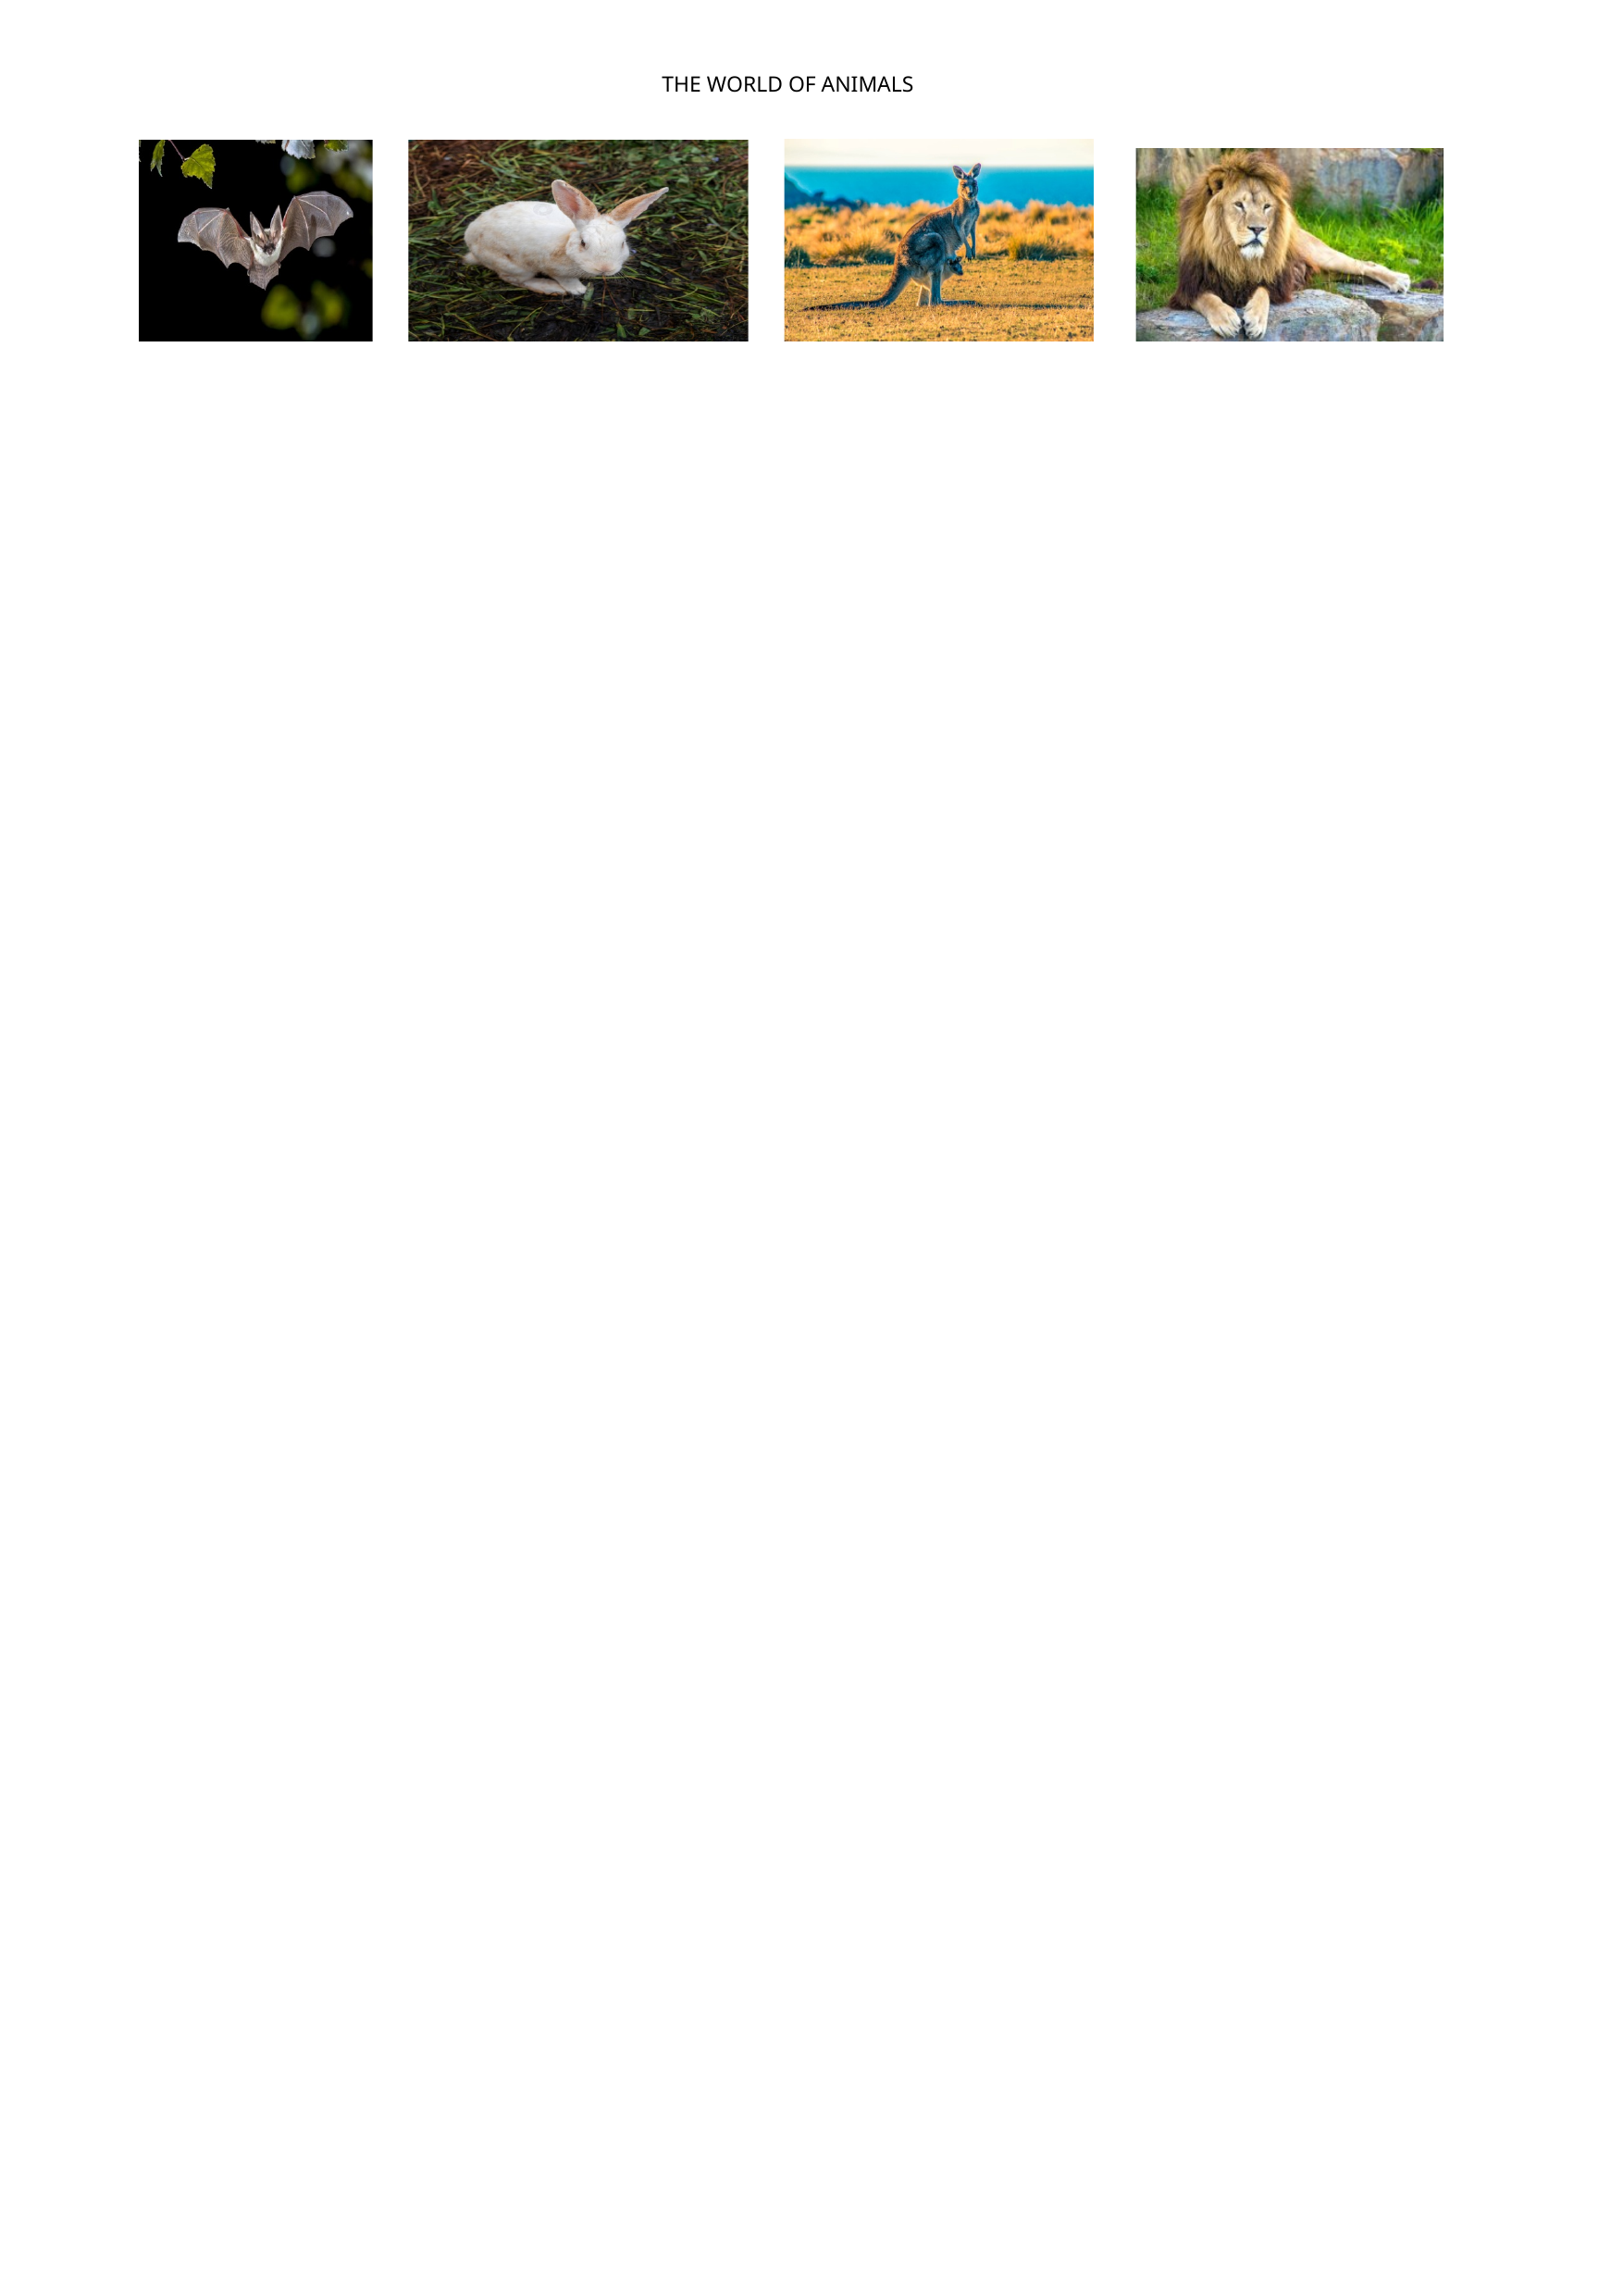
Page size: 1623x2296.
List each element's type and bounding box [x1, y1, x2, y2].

picture [784, 139, 1094, 341]
picture [139, 140, 373, 341]
picture [408, 140, 749, 341]
picture [1135, 148, 1444, 341]
